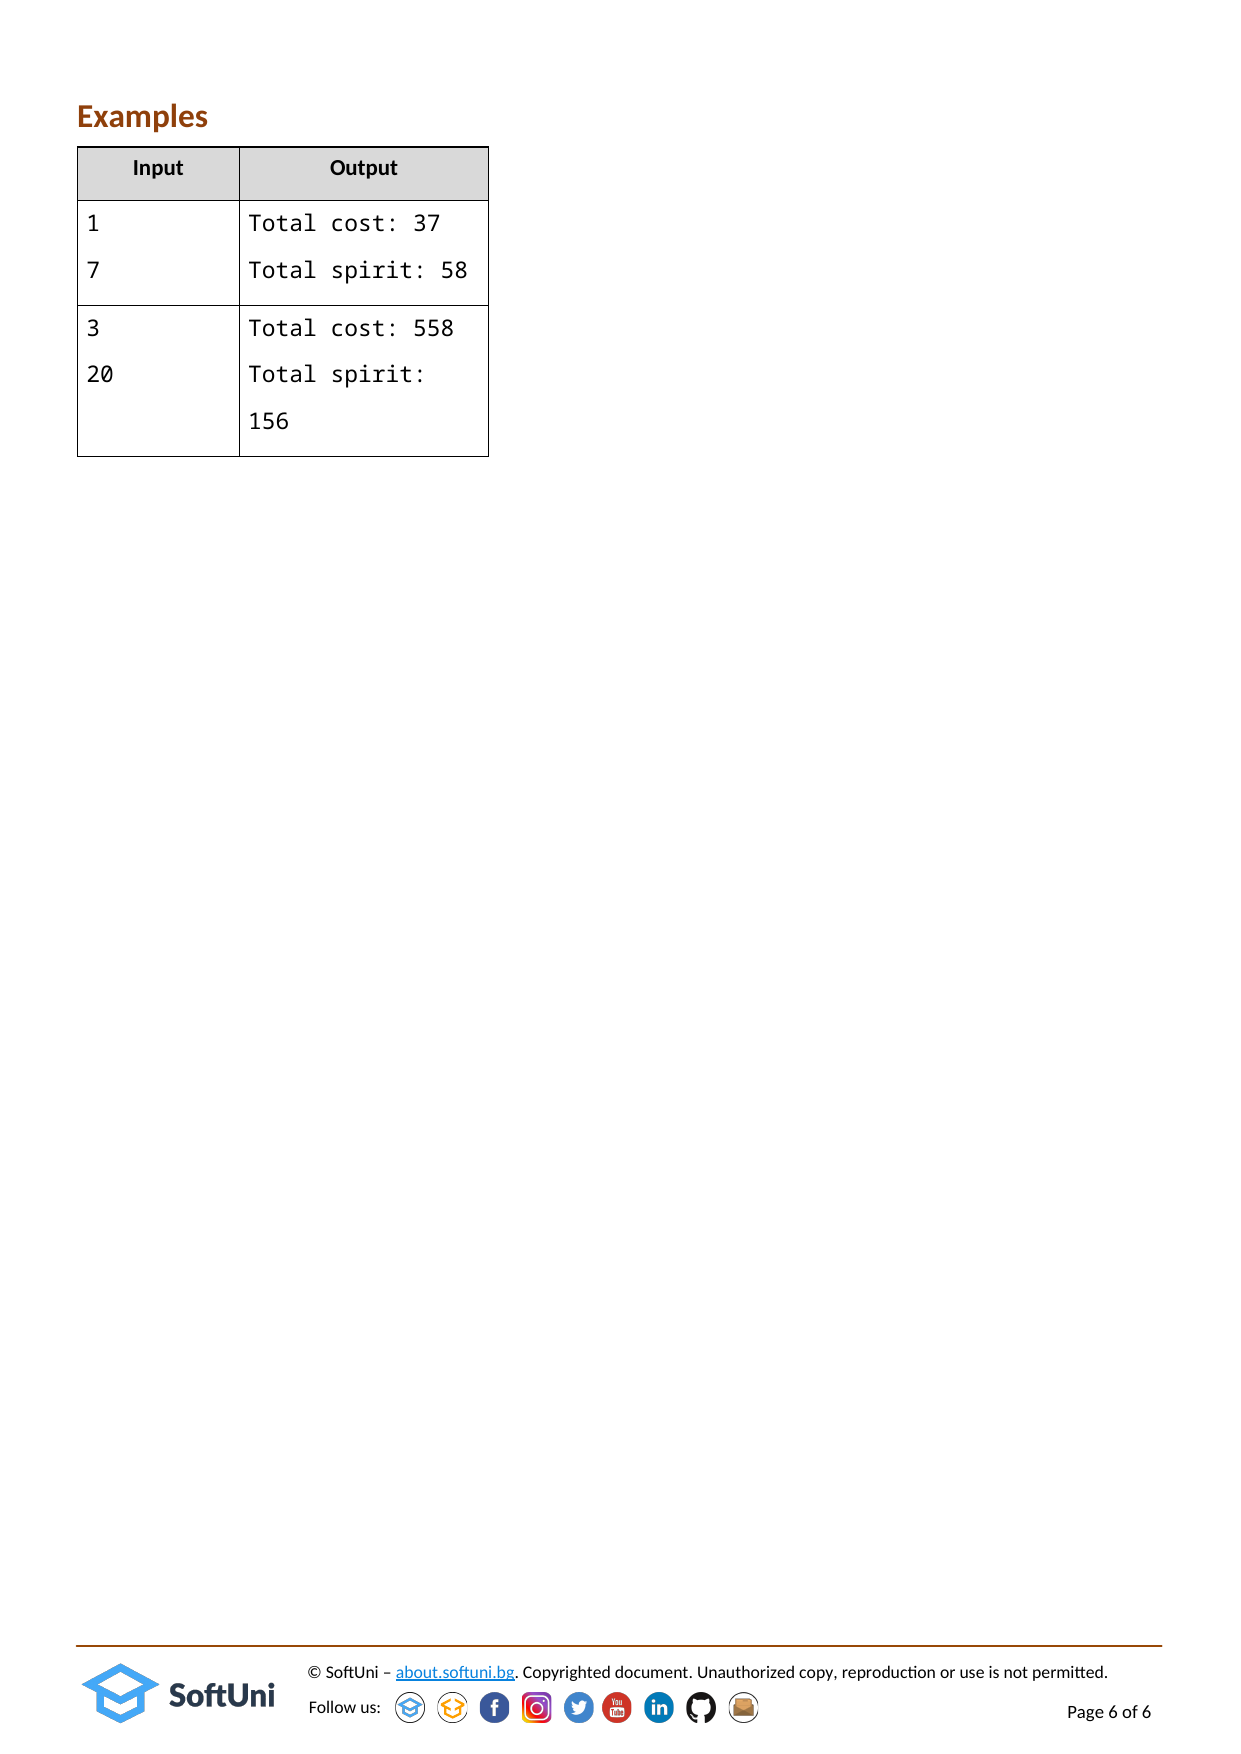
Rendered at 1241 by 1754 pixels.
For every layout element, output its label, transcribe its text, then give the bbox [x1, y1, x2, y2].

subtitle Examples [77, 95, 1163, 136]
table_cell Total cost: 558 Total spirit: 156 [240, 306, 488, 456]
picture [644, 1714, 653, 1723]
picture [522, 1692, 552, 1723]
picture [665, 1692, 674, 1701]
table_cell Total cost: 37 Total spirit: 58 [240, 201, 488, 304]
table_header Output [240, 148, 488, 200]
picture [658, 1705, 667, 1714]
picture [728, 1692, 759, 1723]
picture [665, 1714, 674, 1723]
picture [602, 1692, 632, 1723]
picture [644, 1692, 653, 1701]
picture [75, 1658, 281, 1729]
table_cell 1 7 [78, 201, 239, 304]
table_header Input [78, 148, 239, 200]
picture [564, 1692, 594, 1723]
picture [686, 1692, 716, 1723]
picture [395, 1692, 425, 1723]
picture [479, 1692, 510, 1723]
table_cell 3 20 [78, 306, 239, 456]
picture [437, 1692, 468, 1723]
